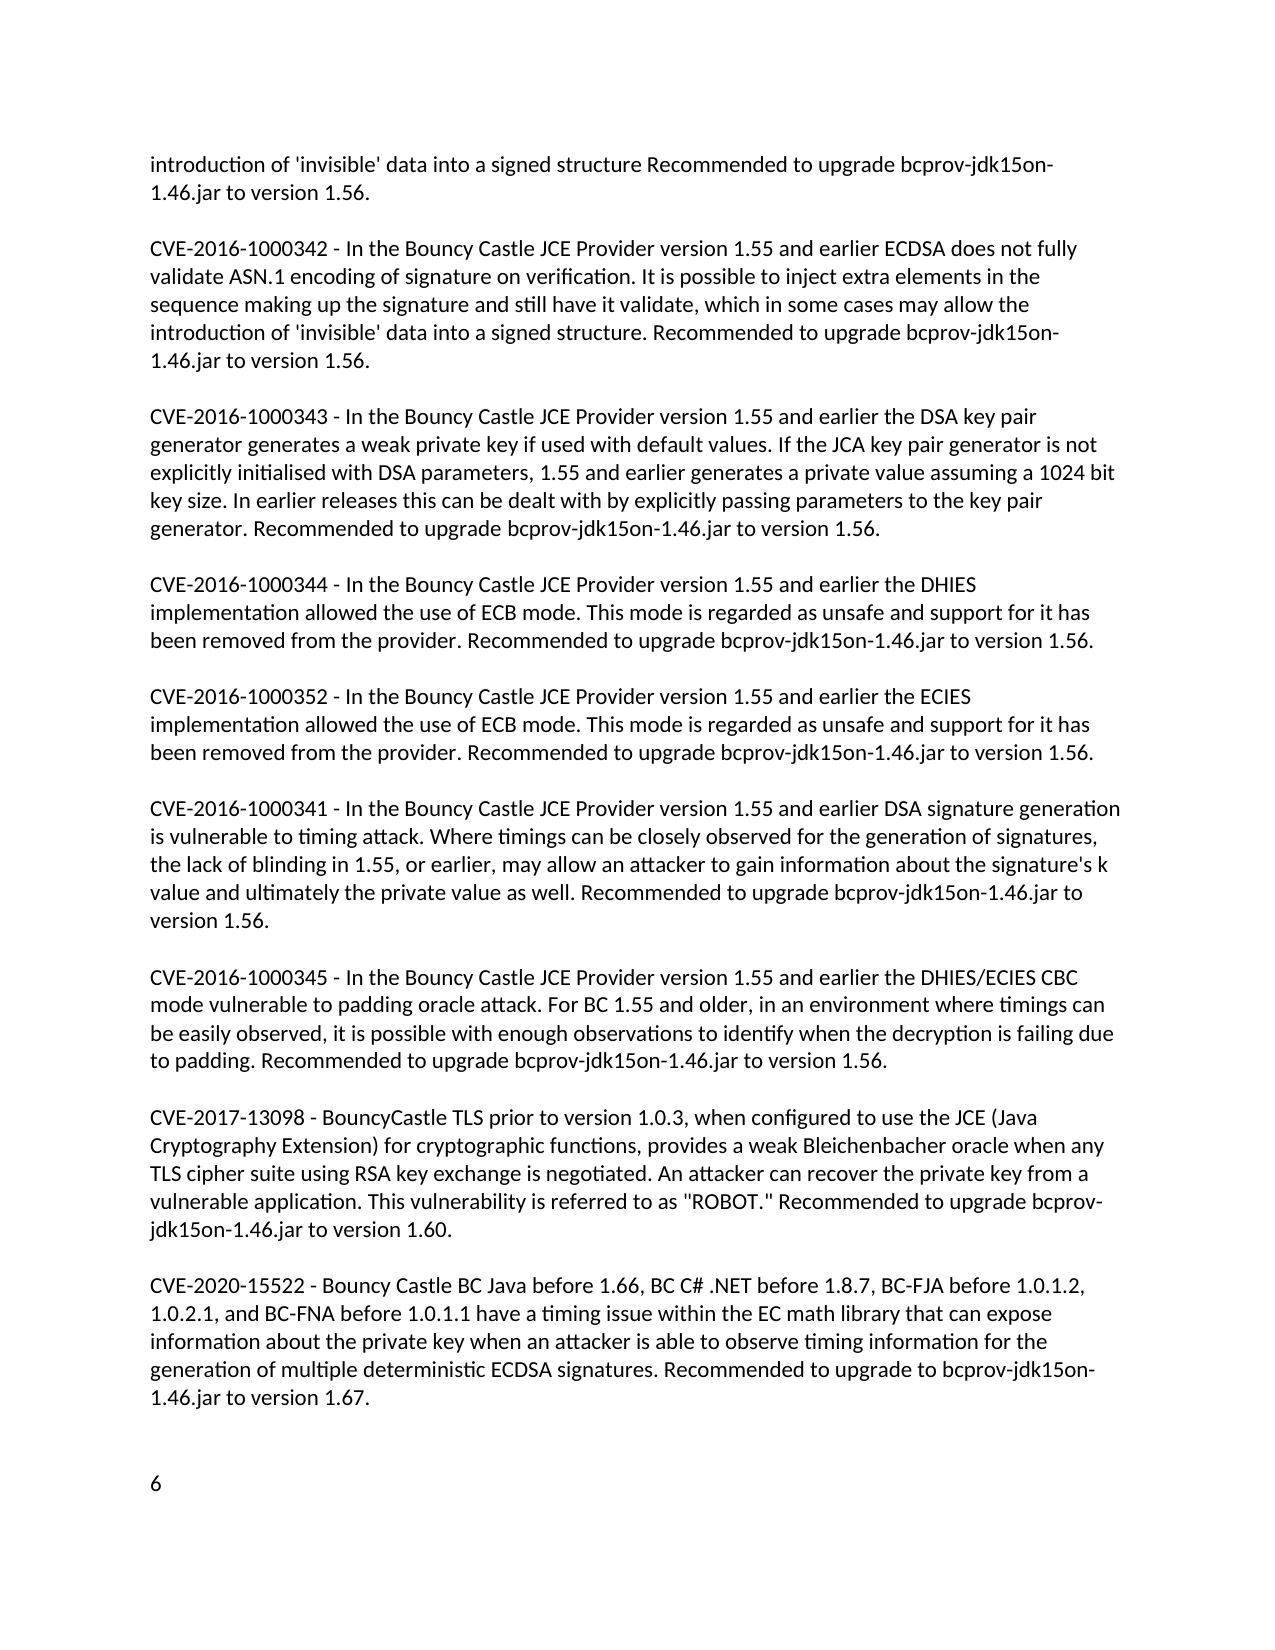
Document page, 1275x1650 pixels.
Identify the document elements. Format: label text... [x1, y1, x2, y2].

text CVE-2020-15522 - Bouncy Castle BC Java before 1.66, BC C# .NET before 1.8.7, BC-FJA before 1.0.1.2, 1.0.2.1, and BC-FNA before 1.0.1.1 have a timing issue within the EC math library that can expose information about the private key when an attacker is able to observe timing information for the generation of multiple deterministic ECDSA signatures. Recommended to upgrade to bcprov-jdk15on-1.46.jar to version 1.67. [150, 1271, 1125, 1411]
text CVE-2016-1000342 - In the Bouncy Castle JCE Provider version 1.55 and earlier ECDSA does not fully validate ASN.1 encoding of signature on verification. It is possible to inject extra elements in the sequence making up the signature and still have it validate, which in some cases may allow the introduction of 'invisible' data into a signed structure. Recommended to upgrade bcprov-jdk15on-1.46.jar to version 1.56. [150, 234, 1125, 374]
text CVE-2017-13098 - BouncyCastle TLS prior to version 1.0.3, when configured to use the JCE (Java Cryptography Extension) for cryptographic functions, provides a weak Bleichenbacher oracle when any TLS cipher suite using RSA key exchange is negotiated. An attacker can recover the private key from a vulnerable application. This vulnerability is referred to as "ROBOT." Recommended to upgrade bcprov-jdk15on-1.46.jar to version 1.60. [150, 1103, 1125, 1243]
text CVE-2016-1000343 - In the Bouncy Castle JCE Provider version 1.55 and earlier the DSA key pair generator generates a weak private key if used with default values. If the JCA key pair generator is not explicitly initialised with DSA parameters, 1.55 and earlier generates a private value assuming a 1024 bit key size. In earlier releases this can be dealt with by explicitly passing parameters to the key pair generator. Recommended to upgrade bcprov-jdk15on-1.46.jar to version 1.56. [150, 402, 1125, 542]
text CVE-2016-1000341 - In the Bouncy Castle JCE Provider version 1.55 and earlier DSA signature generation is vulnerable to timing attack. Where timings can be closely observed for the generation of signatures, the lack of blinding in 1.55, or earlier, may allow an attacker to gain information about the signature's k value and ultimately the private value as well. Recommended to upgrade bcprov-jdk15on-1.46.jar to version 1.56. [150, 794, 1125, 934]
text CVE-2016-1000345 - In the Bouncy Castle JCE Provider version 1.55 and earlier the DHIES/ECIES CBC mode vulnerable to padding oracle attack. For BC 1.55 and older, in an environment where timings can be easily observed, it is possible with enough observations to identify when the decryption is failing due to padding. Recommended to upgrade bcprov-jdk15on-1.46.jar to version 1.56. [150, 963, 1125, 1075]
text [150, 150, 1125, 206]
text CVE-2016-1000352 - In the Bouncy Castle JCE Provider version 1.55 and earlier the ECIES implementation allowed the use of ECB mode. This mode is regarded as unsafe and support for it has been removed from the provider. Recommended to upgrade bcprov-jdk15on-1.46.jar to version 1.56. [150, 682, 1125, 766]
text CVE-2016-1000344 - In the Bouncy Castle JCE Provider version 1.55 and earlier the DHIES implementation allowed the use of ECB mode. This mode is regarded as unsafe and support for it has been removed from the provider. Recommended to upgrade bcprov-jdk15on-1.46.jar to version 1.56. [150, 570, 1125, 654]
